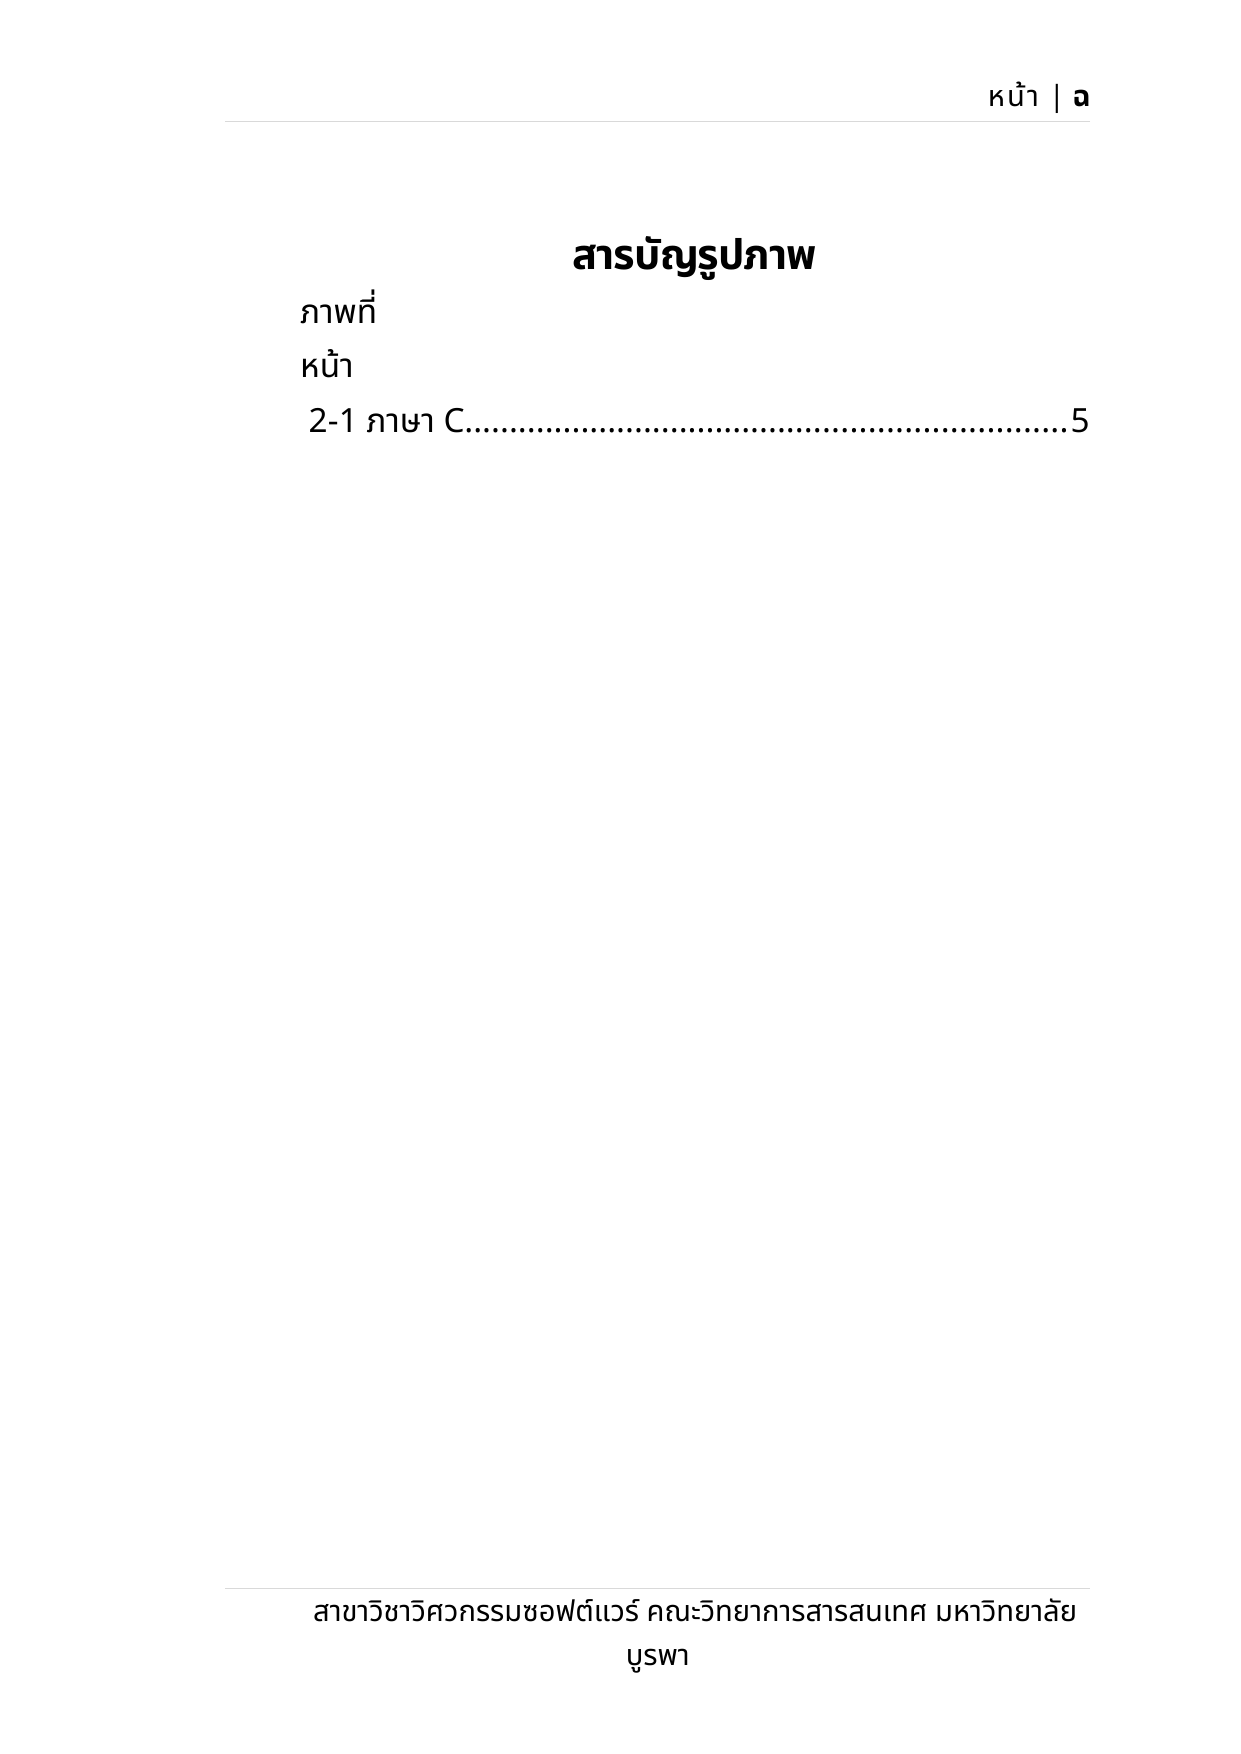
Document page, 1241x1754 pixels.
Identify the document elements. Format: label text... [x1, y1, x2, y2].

title สารบัญรูปภาพ [225, 225, 1090, 288]
text ภาพที่ หน้า [225, 288, 1090, 393]
text 2-1 ภาษา C 5 [225, 397, 1090, 447]
